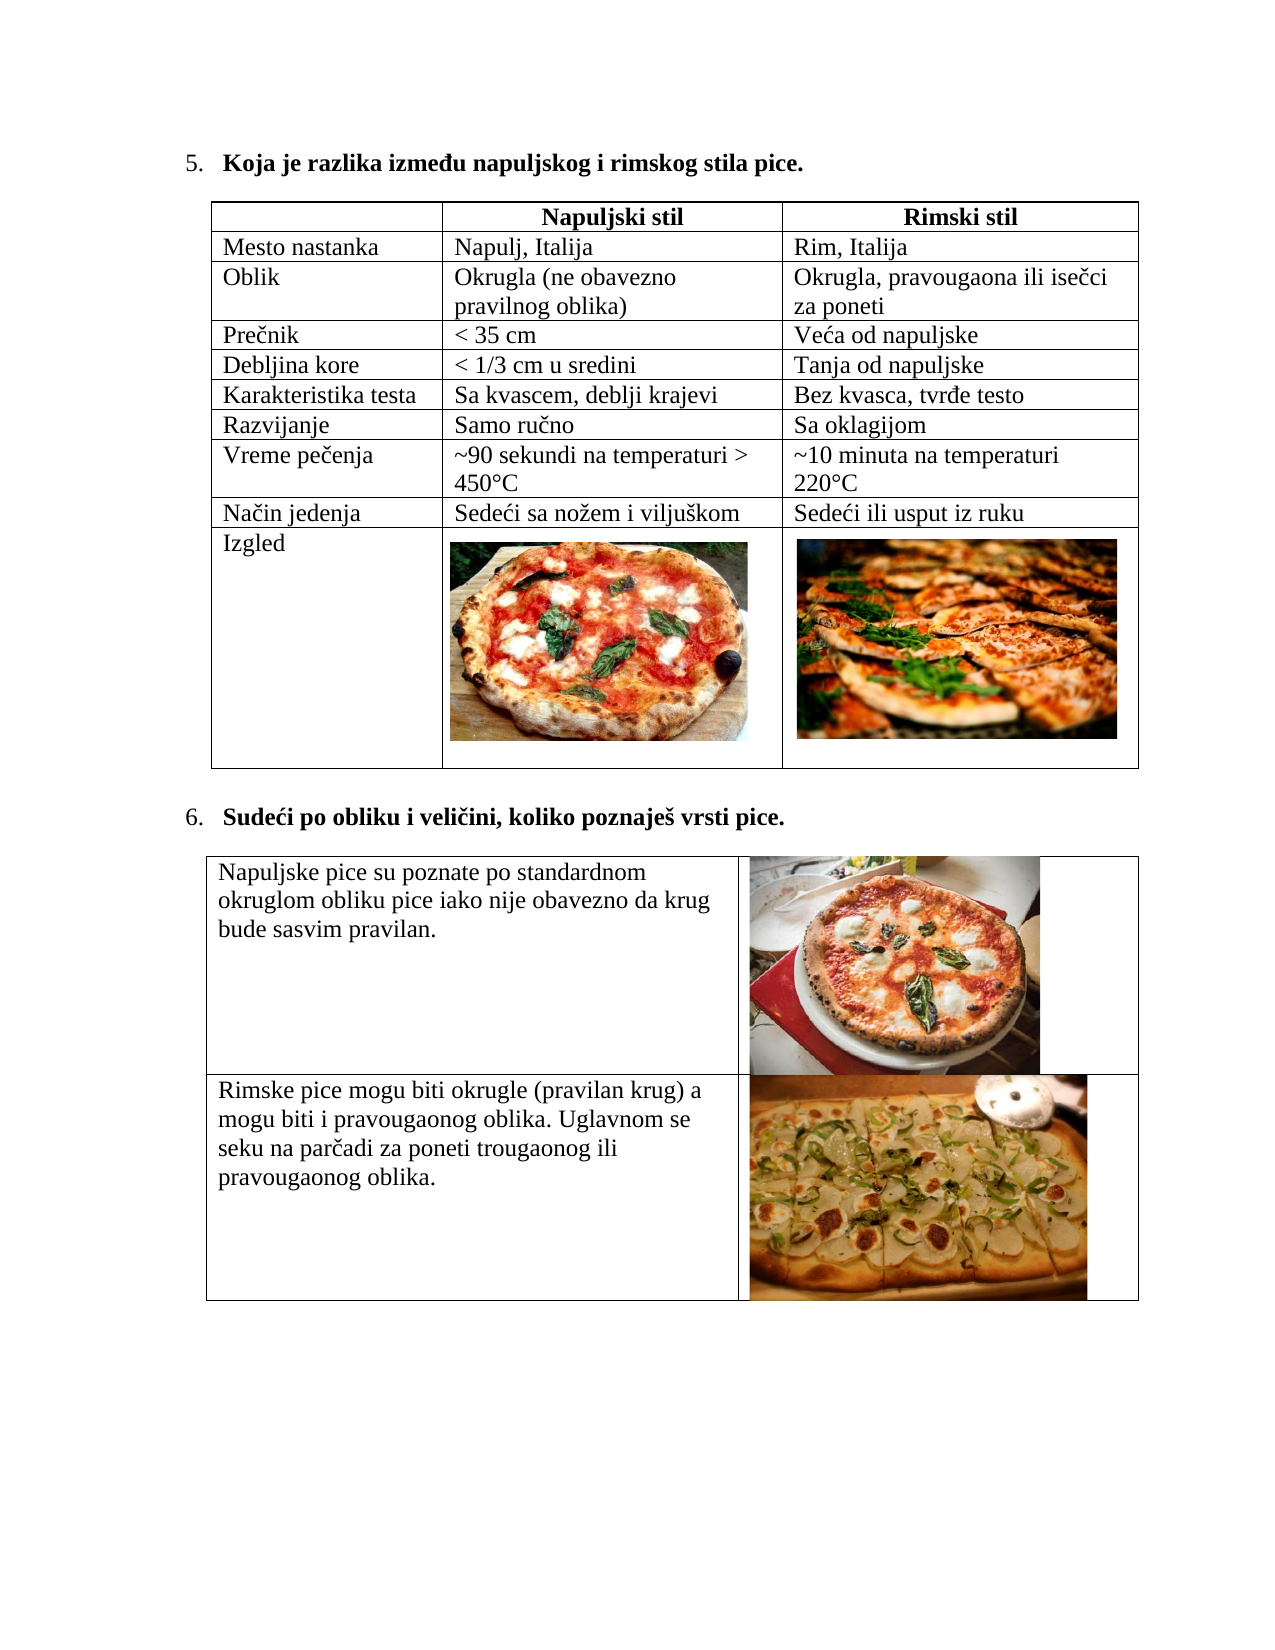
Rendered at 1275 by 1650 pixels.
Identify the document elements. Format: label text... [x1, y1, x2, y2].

table_cell Napulj, Italija [443, 232, 782, 261]
table_cell Razvijanje [212, 410, 442, 439]
table_cell Okrugla, pravougaona ili isečci za poneti [783, 262, 1138, 319]
table_cell Samo ručno [443, 410, 782, 439]
table_cell Sa oklagijom [783, 410, 1138, 439]
table_header [1041, 857, 1138, 1074]
table_header [212, 203, 442, 231]
table_cell Izgled [212, 528, 442, 768]
table_cell Rim, Italija [783, 232, 1138, 261]
list Sudeći po obliku i veličini, koliko poznaješ vrsti pice. [185, 802, 1127, 831]
table_header Rimski stil [783, 203, 1138, 231]
picture [749, 856, 1088, 1301]
table_cell Okrugla (ne obavezno pravilnog oblika) [443, 262, 782, 319]
table_cell Prečnik [212, 321, 442, 349]
picture [450, 542, 748, 741]
table_cell Karakteristika testa [212, 380, 442, 409]
table_cell [443, 528, 782, 768]
table_cell Veća od napuljske [783, 321, 1138, 349]
table_cell ~10 minuta na temperaturi 220°C [783, 440, 1138, 497]
table_header [739, 857, 749, 1074]
table_header Napuljske pice su poznate po standardnom okruglom obliku pice iako nije obavezno da krug bude sasvim pravilan. [207, 857, 738, 1074]
list Koja je razlika između napuljskog i rimskog stila pice. [185, 148, 1127, 176]
table_cell [783, 528, 1138, 768]
table_cell Bez kvasca, tvrđe testo [783, 380, 1138, 409]
table_cell Sedeći sa nožem i viljuškom [443, 498, 782, 527]
table_cell Sa kvascem, deblji krajevi [443, 380, 782, 409]
table_cell < 35 cm [443, 321, 782, 349]
table_cell Tanja od napuljske [783, 350, 1138, 379]
table_cell Oblik [212, 262, 442, 319]
table_cell Debljina kore [212, 350, 442, 379]
table_cell Način jedenja [212, 498, 442, 527]
picture [796, 539, 1118, 739]
table_cell [739, 1075, 749, 1300]
table_cell Vreme pečenja [212, 440, 442, 497]
table_cell Sedeći ili usput iz ruku [783, 498, 1138, 527]
table_cell [1088, 1075, 1138, 1300]
table_cell ~90 sekundi na temperaturi > 450°C [443, 440, 782, 497]
table_cell < 1/3 cm u sredini [443, 350, 782, 379]
table_header Napuljski stil [443, 203, 782, 231]
table_cell Rimske pice mogu biti okrugle (pravilan krug) a mogu biti i pravougaonog oblika. Uglavnom se seku na parčadi za poneti trougaonog ili pravougaonog oblika. [207, 1075, 738, 1300]
table_cell Mesto nastanka [212, 232, 442, 261]
